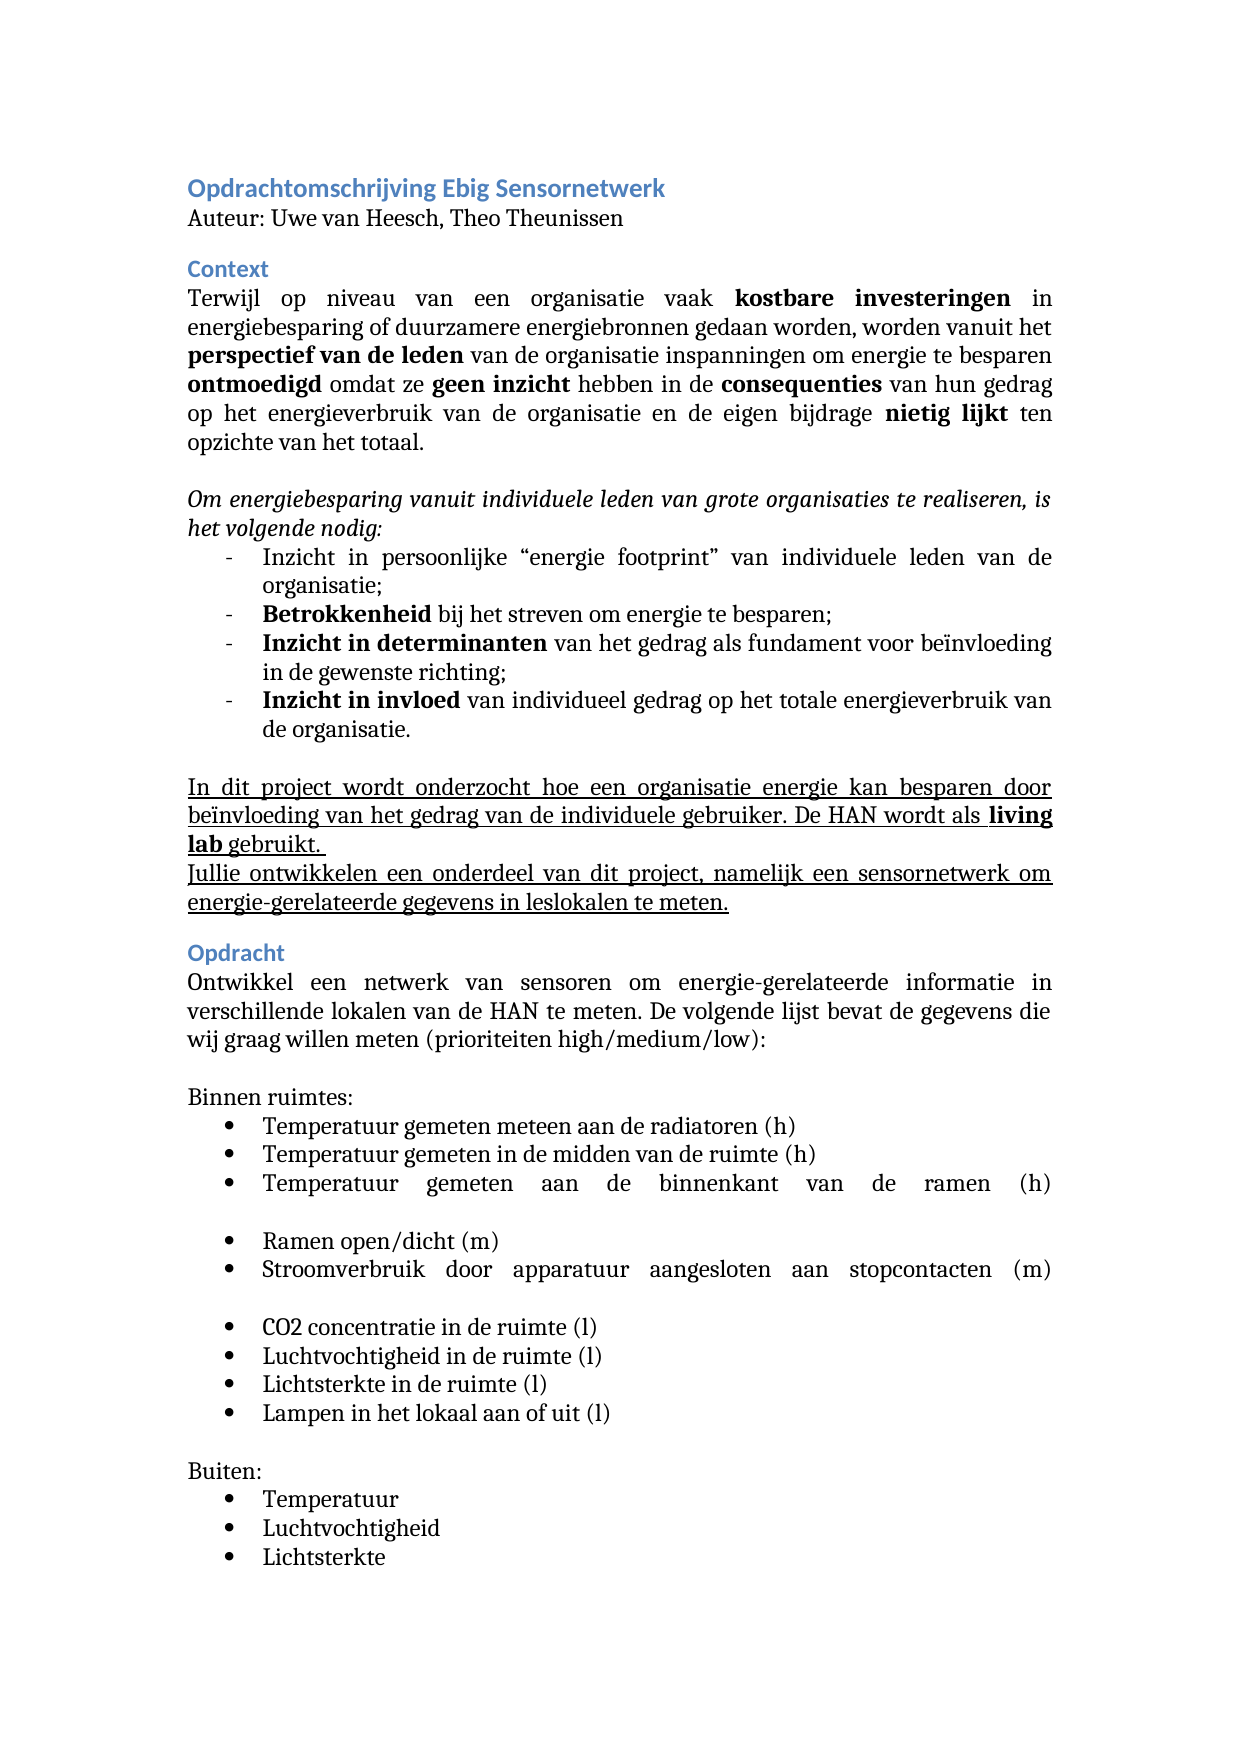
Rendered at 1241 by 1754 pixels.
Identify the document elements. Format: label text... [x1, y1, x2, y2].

text Binnen ruimtes: [187, 1083, 1053, 1112]
list Inzicht in determinanten van het gedrag als fundament voor beïnvloeding in de gewenste richting; [225, 629, 1053, 686]
subtitle Opdrachtomschrijving Ebig Sensornetwerk [187, 171, 1053, 204]
list Luchtvochtigheid in de ruimte (l) [225, 1342, 1053, 1370]
list Lichtsterkte [225, 1543, 1053, 1600]
list Temperatuur gemeten in de midden van de ruimte (h) [225, 1140, 1053, 1169]
list Temperatuur [225, 1485, 1053, 1514]
text Buiten: [187, 1457, 1053, 1485]
list Lichtsterkte in de ruimte (l) [225, 1370, 1053, 1399]
list Lampen in het lokaal aan of uit (l) [225, 1399, 1053, 1428]
text In dit project wordt onderzocht hoe een organisatie energie kan besparen door beïnvloeding van het gedrag van de individuele gebruiker. De HAN wordt als living lab gebruikt. [187, 773, 1053, 826]
text Jullie ontwikkelen een onderdeel van dit project, namelijk een sensornetwerk om energie-gerelateerde gegevens in leslokalen te meten. [187, 859, 1053, 883]
text In dit project wordt onderzocht hoe een organisatie energie kan besparen door beïnvloeding van het gedrag van de individuele gebruiker. De HAN wordt als living lab gebruikt. [187, 827, 1053, 859]
list Temperatuur gemeten meteen aan de radiatoren (h) [225, 1112, 1053, 1140]
list Inzicht in invloed van individueel gedrag op het totale energieverbruik van de organisatie. [225, 686, 1053, 744]
list Luchtvochtigheid [225, 1514, 1053, 1543]
text Ontwikkel een netwerk van sensoren om energie-gerelateerde informatie in verschillende lokalen van de HAN te meten. De volgende lijst bevat de gegevens die wij graag willen meten (prioriteiten high/medium/low): [187, 968, 1053, 1054]
list Inzicht in persoonlijke “energie footprint” van individuele leden van de organisatie; [225, 543, 1053, 600]
text Terwijl op niveau van een organisatie vaak kostbare investeringen in energiebesparing of duurzamere energiebronnen gedaan worden, worden vanuit het perspectief van de leden van de organisatie inspanningen om energie te besparen ontmoedigd omdat ze geen inzicht hebben in de consequenties van hun gedrag op het energieverbruik van de organisatie en de eigen bijdrage nietig lijkt ten opzichte van het totaal. [187, 284, 1053, 456]
text Om energiebesparing vanuit individuele leden van grote organisaties te realiseren, is het volgende nodig: [187, 485, 1053, 543]
text Jullie ontwikkelen een onderdeel van dit project, namelijk een sensornetwerk om energie-gerelateerde gegevens in leslokalen te meten. [187, 884, 1053, 916]
subtitle Context [187, 253, 1053, 284]
list Ramen open/dicht (m) [225, 1227, 1053, 1255]
subtitle Opdracht [187, 937, 1053, 968]
list CO2 concentratie in de ruimte (l) [225, 1313, 1053, 1342]
list Stroomverbruik door apparatuur aangesloten aan stopcontacten (m) [225, 1255, 1053, 1313]
list Betrokkenheid bij het streven om energie te besparen; [225, 600, 1053, 629]
text Auteur: Uwe van Heesch, Theo Theunissen [187, 204, 1053, 233]
list Temperatuur gemeten aan de binnenkant van de ramen (h) [225, 1169, 1053, 1227]
